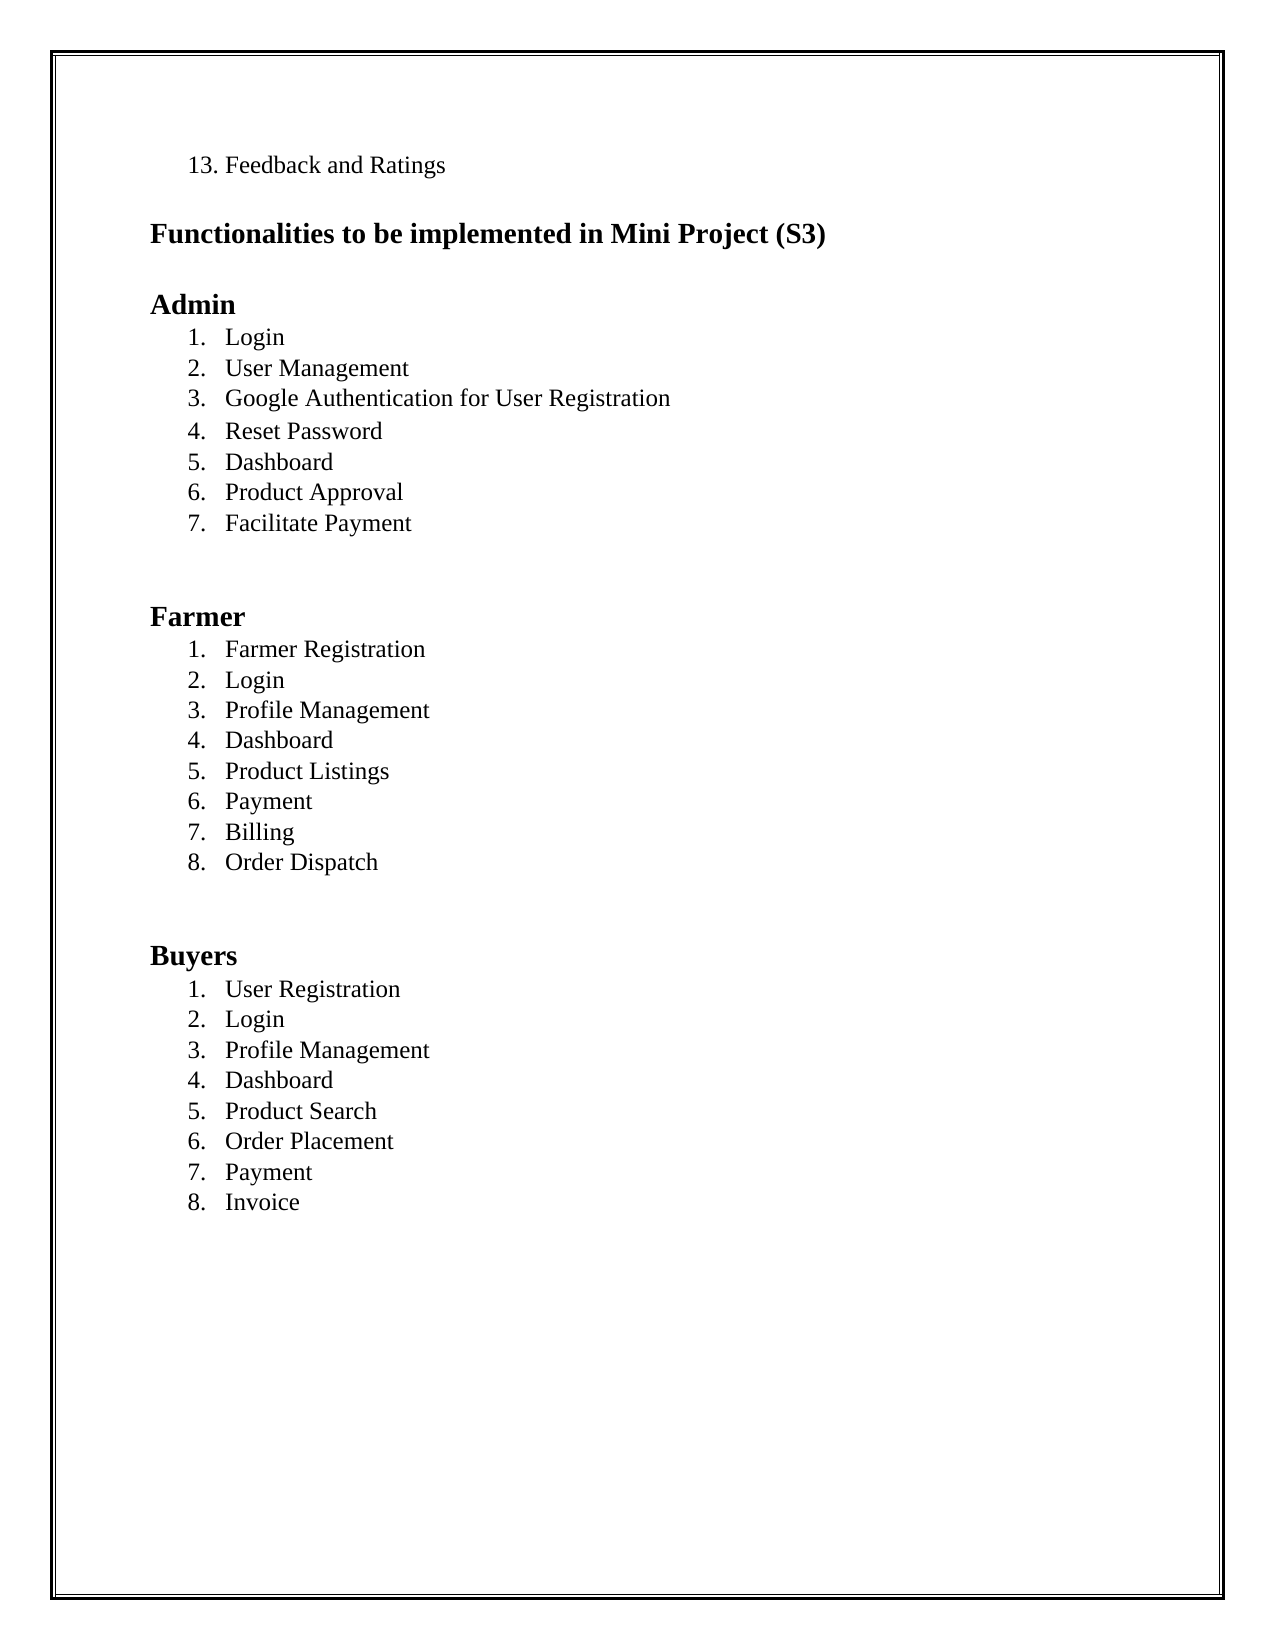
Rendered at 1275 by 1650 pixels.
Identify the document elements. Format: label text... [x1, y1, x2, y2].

list Farmer Registration [187, 634, 1125, 663]
list Dashboard [187, 726, 1125, 754]
list Profile Management [187, 1035, 1125, 1064]
list Payment [187, 1157, 1125, 1185]
list Login [187, 665, 1125, 693]
list Product Approval [187, 477, 1125, 506]
list Login [187, 1004, 1125, 1033]
list Billing [187, 817, 1125, 846]
list Reset Password [187, 416, 1125, 445]
list Facilitate Payment [187, 508, 1125, 536]
text Admin [150, 287, 1125, 321]
list Dashboard [187, 447, 1125, 476]
list Invoice [187, 1187, 1125, 1216]
text Farmer [150, 599, 1125, 632]
list User Registration [187, 974, 1125, 1003]
list Order Placement [187, 1126, 1125, 1155]
text Functionalities to be implemented in Mini Project (S3) [150, 216, 1125, 249]
list Order Dispatch [187, 847, 1125, 876]
list Profile Management [187, 695, 1125, 724]
text Buyers [150, 938, 1125, 972]
list Product Listings [187, 756, 1125, 785]
list Feedback and Ratings [187, 150, 1125, 179]
list Product Search [187, 1096, 1125, 1124]
list Dashboard [187, 1065, 1125, 1094]
list Payment [187, 786, 1125, 815]
list User Management [187, 353, 1125, 382]
list Google Authentication for User Registration [187, 383, 1125, 412]
list Login [187, 322, 1125, 351]
